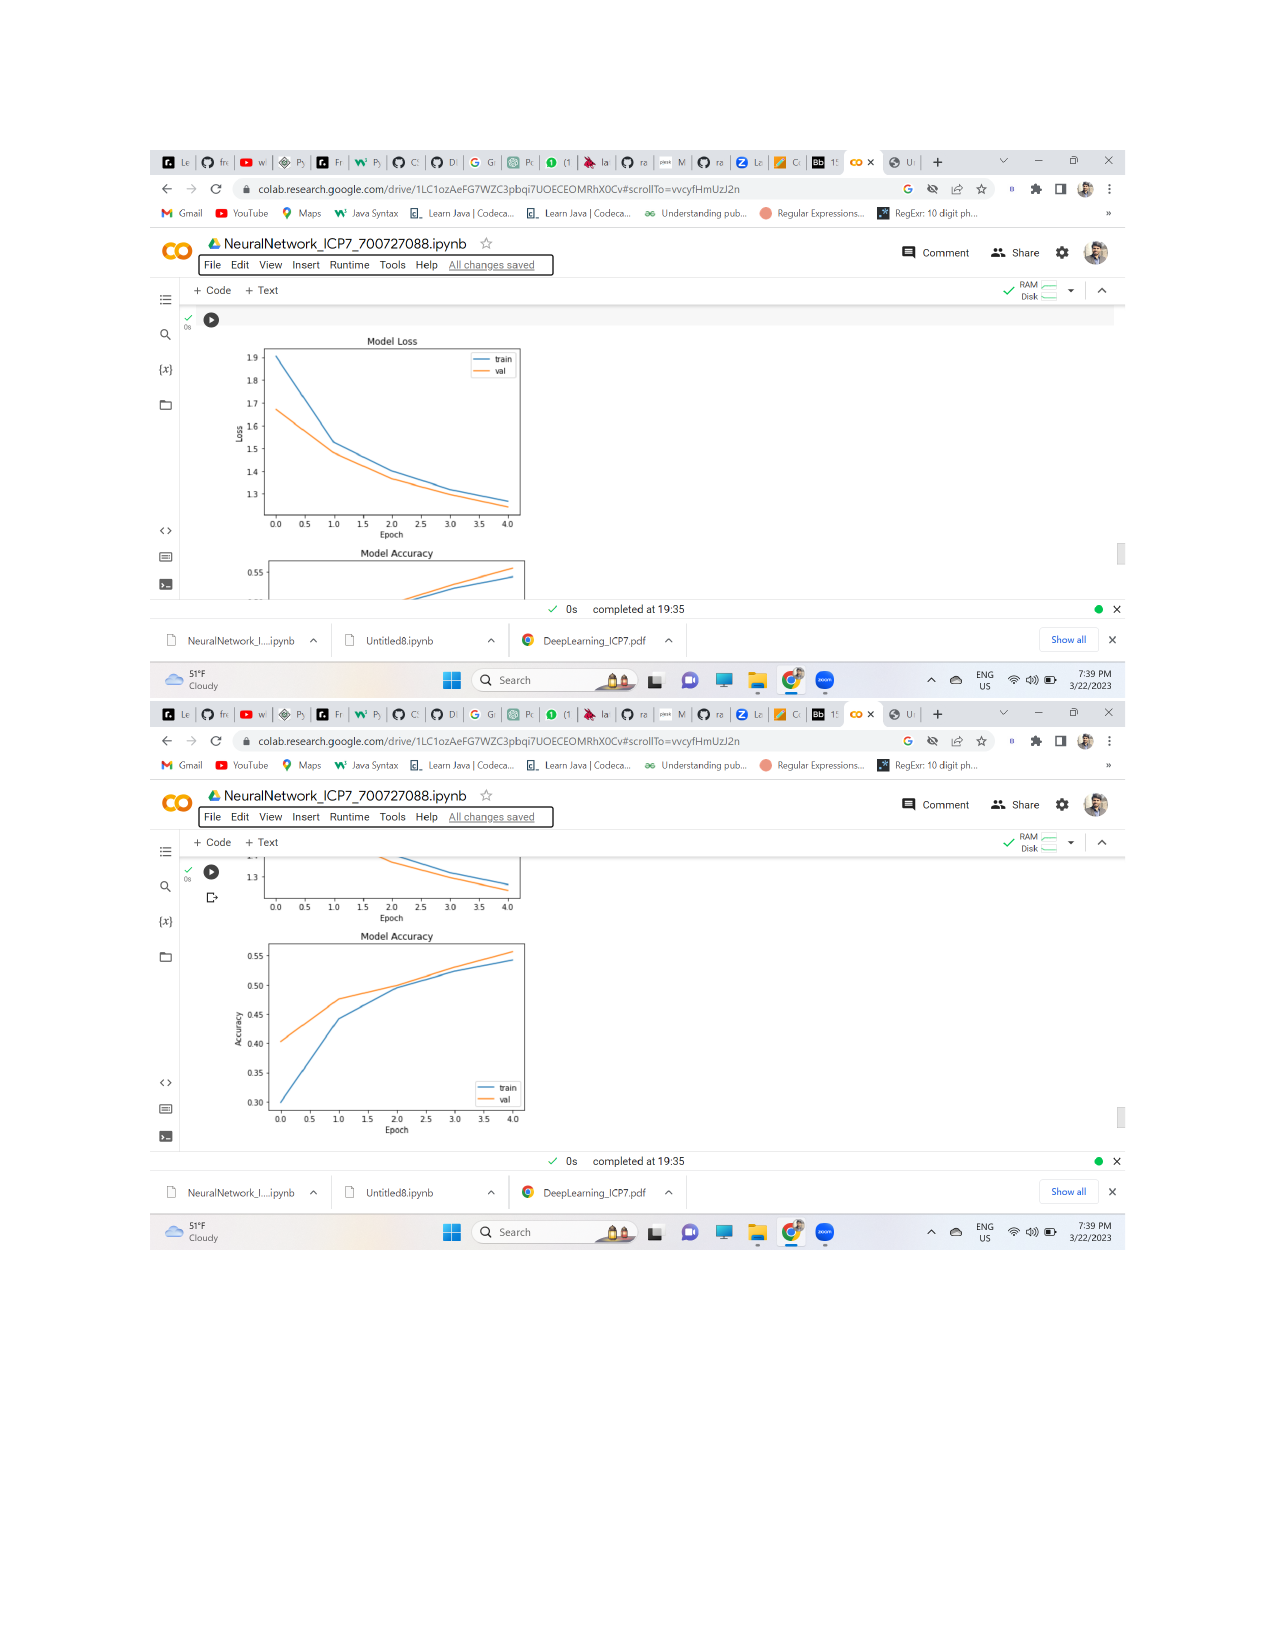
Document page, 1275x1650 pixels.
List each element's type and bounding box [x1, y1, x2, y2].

picture [150, 150, 1125, 698]
picture [150, 701, 1125, 1250]
